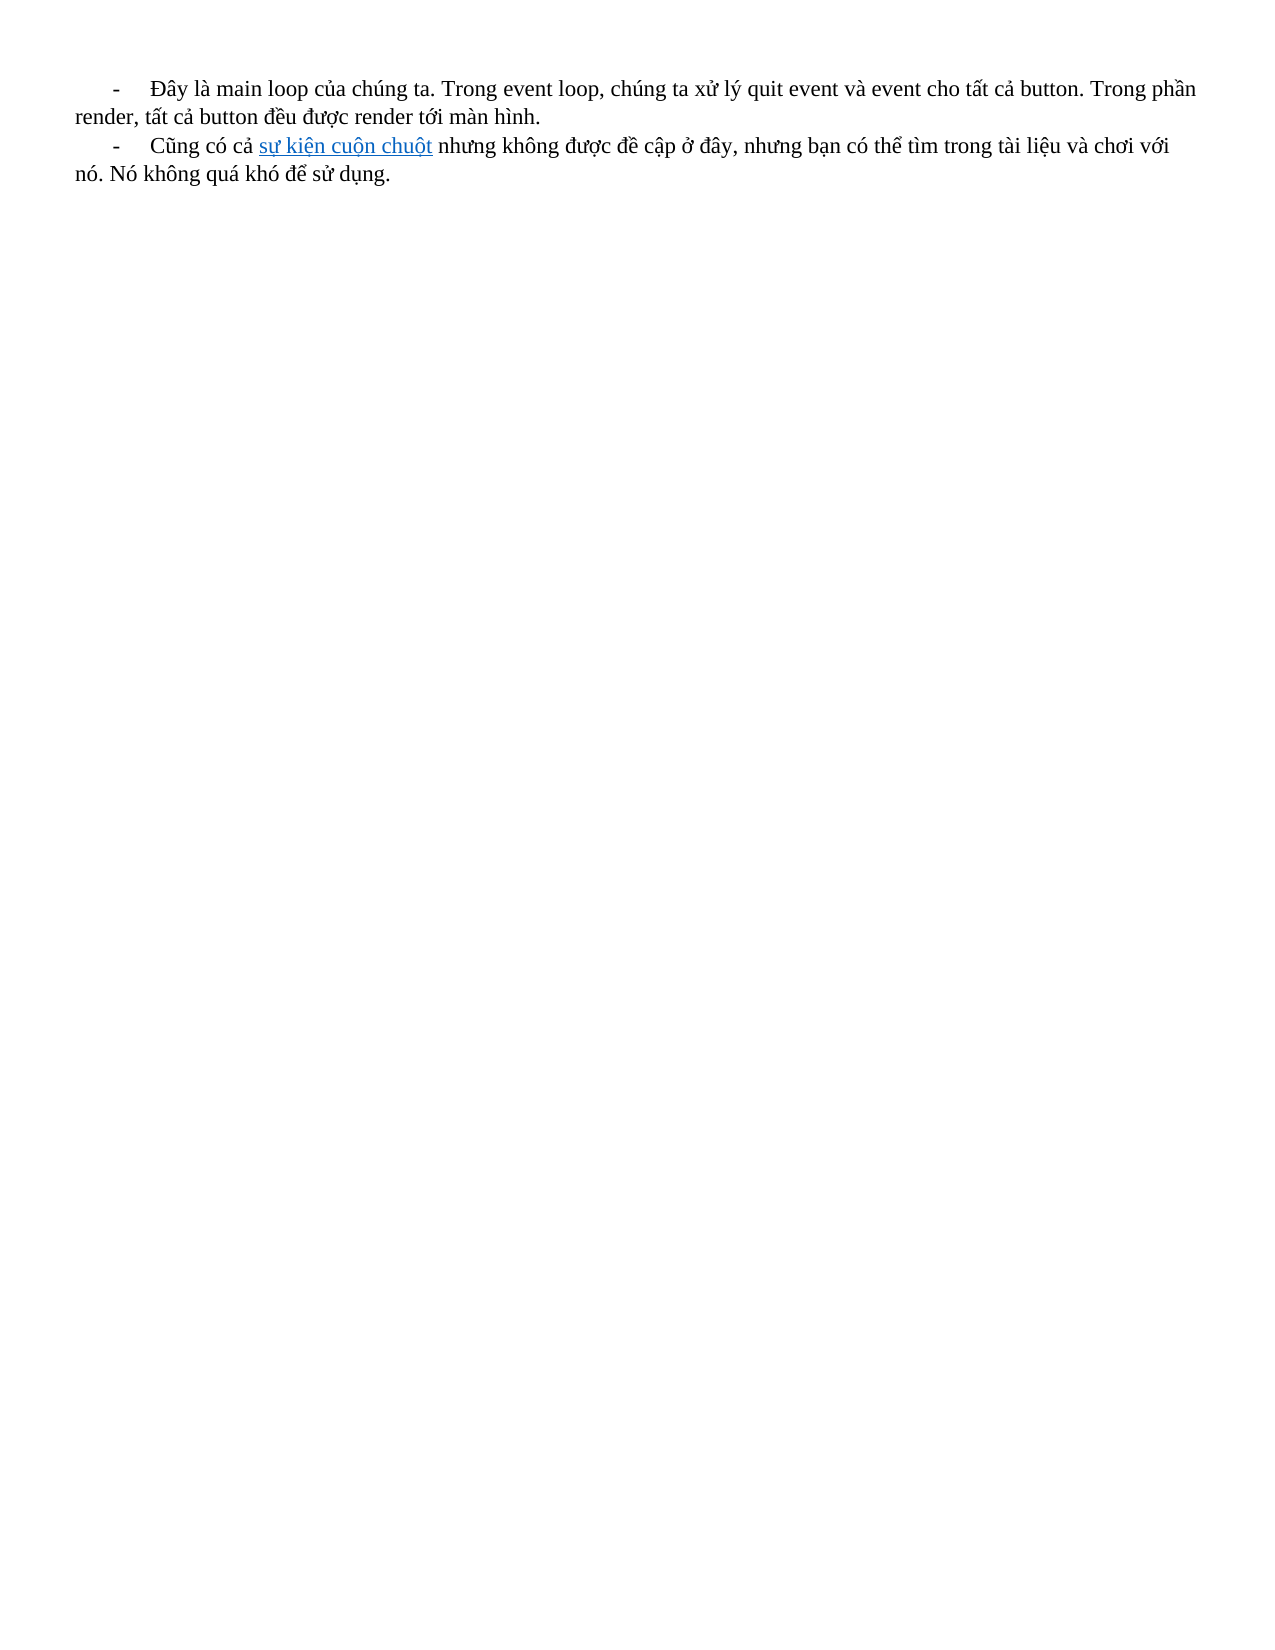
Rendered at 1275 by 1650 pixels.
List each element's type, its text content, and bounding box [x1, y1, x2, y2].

list Đây là main loop của chúng ta. Trong event loop, chúng ta xử lý quit event và event cho tất cả button. Trong phần render, tất cả button đều được render tới màn hình. [75, 75, 1200, 130]
list Cũng có cả sự kiện cuộn chuột nhưng không được đề cập ở đây, nhưng bạn có thể tìm trong tài liệu và chơi với nó. Nó không quá khó để sử dụng. [75, 132, 1200, 187]
